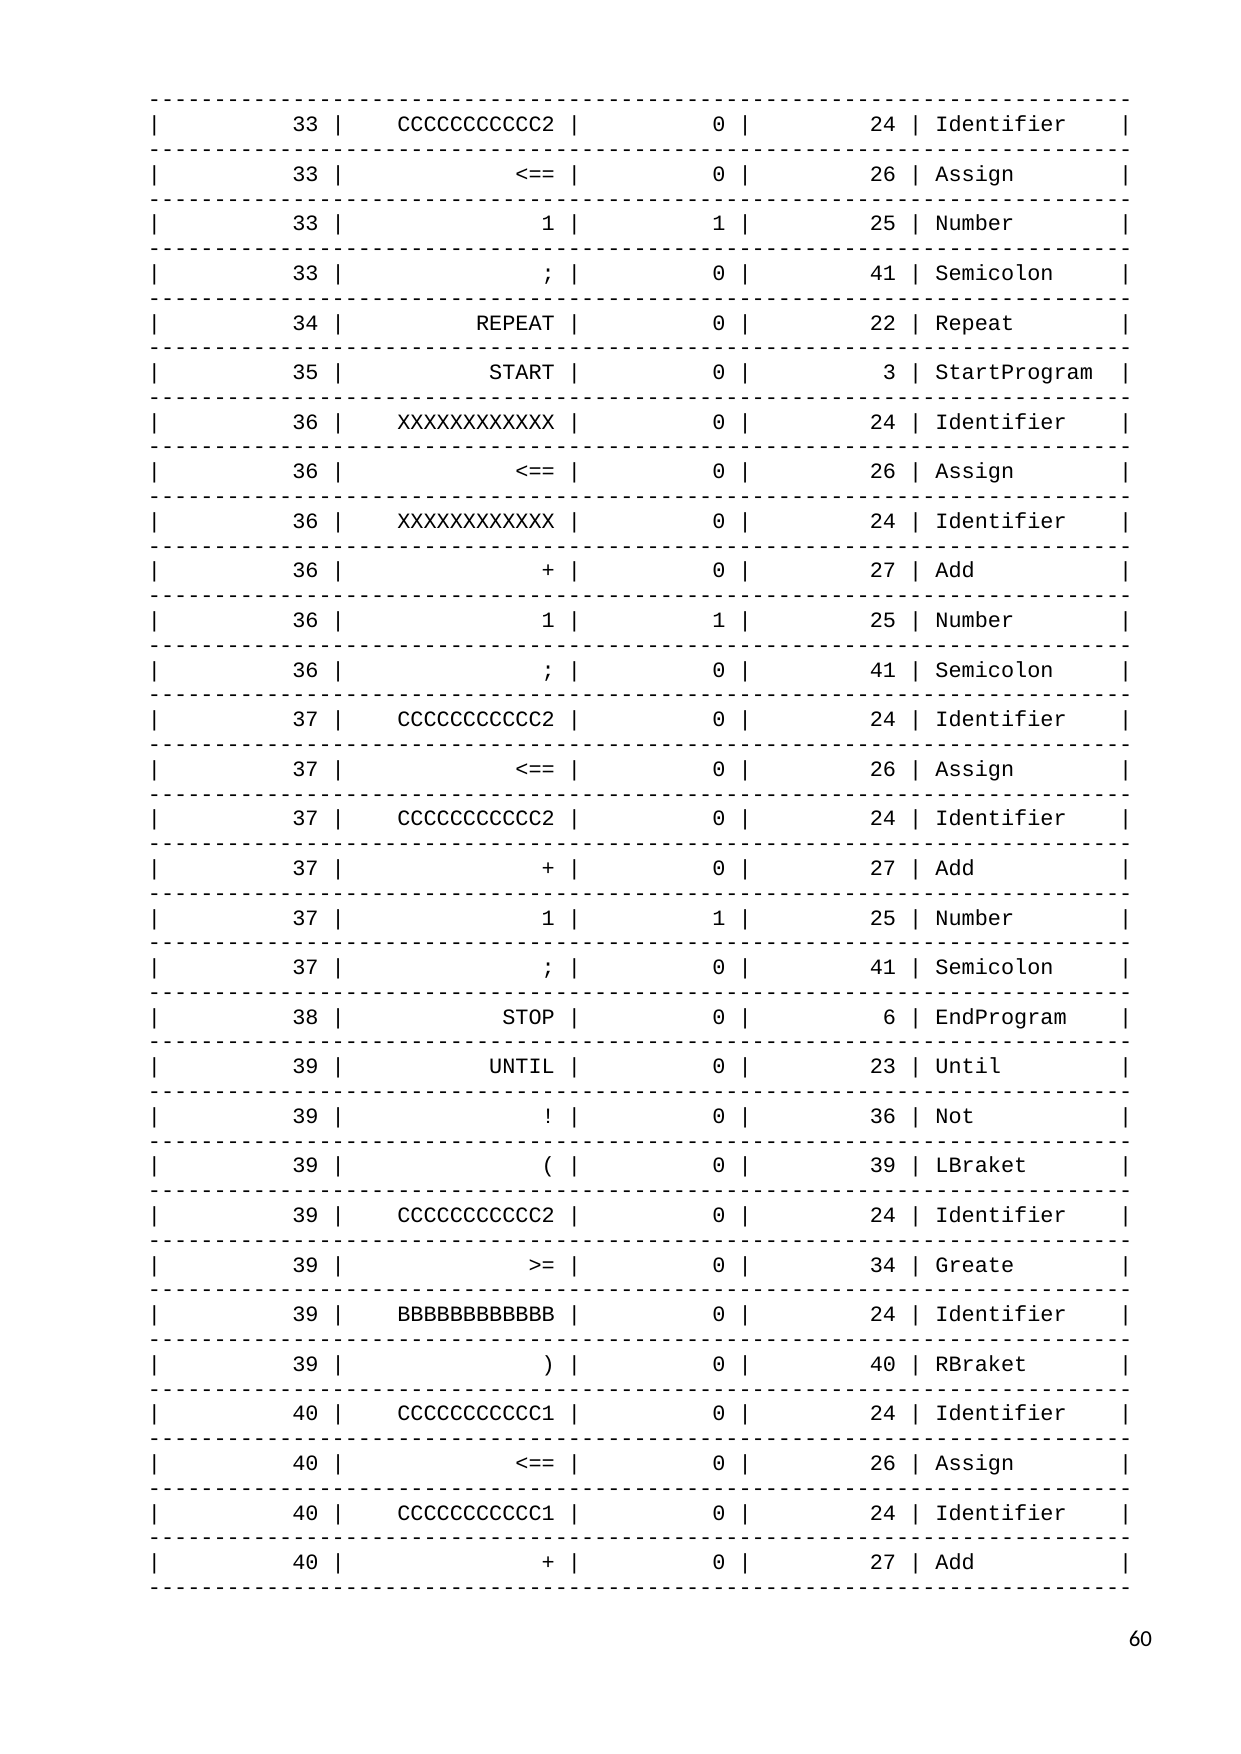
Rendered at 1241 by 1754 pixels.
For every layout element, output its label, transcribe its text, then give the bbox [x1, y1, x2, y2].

text | 40 | <== | 0 | 26 | Assign | [148, 1452, 1152, 1477]
text | 36 | <== | 0 | 26 | Assign | [148, 460, 1152, 485]
text --------------------------------------------------------------------------- [148, 584, 1152, 609]
text --------------------------------------------------------------------------- [148, 634, 1152, 659]
text --------------------------------------------------------------------------- [148, 336, 1152, 361]
text | 39 | ( | 0 | 39 | LBraket | [148, 1154, 1152, 1179]
text --------------------------------------------------------------------------- [148, 683, 1152, 708]
text | 33 | <== | 0 | 26 | Assign | [148, 163, 1152, 188]
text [148, 1526, 1152, 1551]
text | 39 | ! | 0 | 36 | Not | [148, 1105, 1152, 1130]
text --------------------------------------------------------------------------- [148, 386, 1152, 411]
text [148, 188, 1152, 212]
text | 33 | CCCCCCCCCCC2 | 0 | 24 | Identifier | [148, 113, 1152, 138]
text | 36 | XXXXXXXXXXXX | 0 | 24 | Identifier | [148, 510, 1152, 535]
text --------------------------------------------------------------------------- [148, 1427, 1152, 1452]
text --------------------------------------------------------------------------- [148, 1080, 1152, 1105]
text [148, 1576, 1152, 1601]
text --------------------------------------------------------------------------- [148, 1229, 1152, 1254]
text | 39 | >= | 0 | 34 | Greate | [148, 1254, 1152, 1278]
text | 37 | 1 | 1 | 25 | Number | [148, 907, 1152, 931]
text | 39 | BBBBBBBBBBBB | 0 | 24 | Identifier | [148, 1303, 1152, 1328]
text --------------------------------------------------------------------------- [148, 1378, 1152, 1402]
text --------------------------------------------------------------------------- [148, 287, 1152, 312]
text --------------------------------------------------------------------------- [148, 535, 1152, 559]
text --------------------------------------------------------------------------- [148, 832, 1152, 857]
text --------------------------------------------------------------------------- [148, 485, 1152, 510]
text | 40 | CCCCCCCCCCC1 | 0 | 24 | Identifier | [148, 1402, 1152, 1427]
text --------------------------------------------------------------------------- [148, 981, 1152, 1006]
text --------------------------------------------------------------------------- [148, 237, 1152, 262]
text | 36 | ; | 0 | 41 | Semicolon | [148, 659, 1152, 683]
text | 36 | + | 0 | 27 | Add | [148, 559, 1152, 584]
text | 33 | ; | 0 | 41 | Semicolon | [148, 262, 1152, 287]
text --------------------------------------------------------------------------- [148, 1328, 1152, 1353]
text --------------------------------------------------------------------------- [148, 783, 1152, 807]
text | 37 | ; | 0 | 41 | Semicolon | [148, 956, 1152, 981]
text --------------------------------------------------------------------------- [148, 733, 1152, 758]
text --------------------------------------------------------------------------- [148, 1179, 1152, 1204]
text | 37 | + | 0 | 27 | Add | [148, 857, 1152, 882]
text | 35 | START | 0 | 3 | StartProgram | [148, 361, 1152, 386]
text --------------------------------------------------------------------------- [148, 931, 1152, 956]
text | 40 | CCCCCCCCCCC1 | 0 | 24 | Identifier | [148, 1502, 1152, 1526]
text | 37 | <== | 0 | 26 | Assign | [148, 758, 1152, 783]
text | 34 | REPEAT | 0 | 22 | Repeat | [148, 312, 1152, 336]
text | 39 | UNTIL | 0 | 23 | Until | [148, 1055, 1152, 1080]
text | 40 | + | 0 | 27 | Add | [148, 1551, 1152, 1576]
text | 38 | STOP | 0 | 6 | EndProgram | [148, 1006, 1152, 1031]
text | 39 | ) | 0 | 40 | RBraket | [148, 1353, 1152, 1378]
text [148, 88, 1152, 113]
text | 33 | 1 | 1 | 25 | Number | [148, 212, 1152, 237]
text | 36 | 1 | 1 | 25 | Number | [148, 609, 1152, 634]
text --------------------------------------------------------------------------- [148, 1477, 1152, 1502]
text | 37 | CCCCCCCCCCC2 | 0 | 24 | Identifier | [148, 807, 1152, 832]
text | 37 | CCCCCCCCCCC2 | 0 | 24 | Identifier | [148, 708, 1152, 733]
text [148, 138, 1152, 163]
text --------------------------------------------------------------------------- [148, 1031, 1152, 1055]
text --------------------------------------------------------------------------- [148, 1278, 1152, 1303]
text --------------------------------------------------------------------------- [148, 1130, 1152, 1154]
text --------------------------------------------------------------------------- [148, 436, 1152, 460]
text --------------------------------------------------------------------------- [148, 882, 1152, 907]
text | 36 | XXXXXXXXXXXX | 0 | 24 | Identifier | [148, 411, 1152, 436]
text | 39 | CCCCCCCCCCC2 | 0 | 24 | Identifier | [148, 1204, 1152, 1229]
